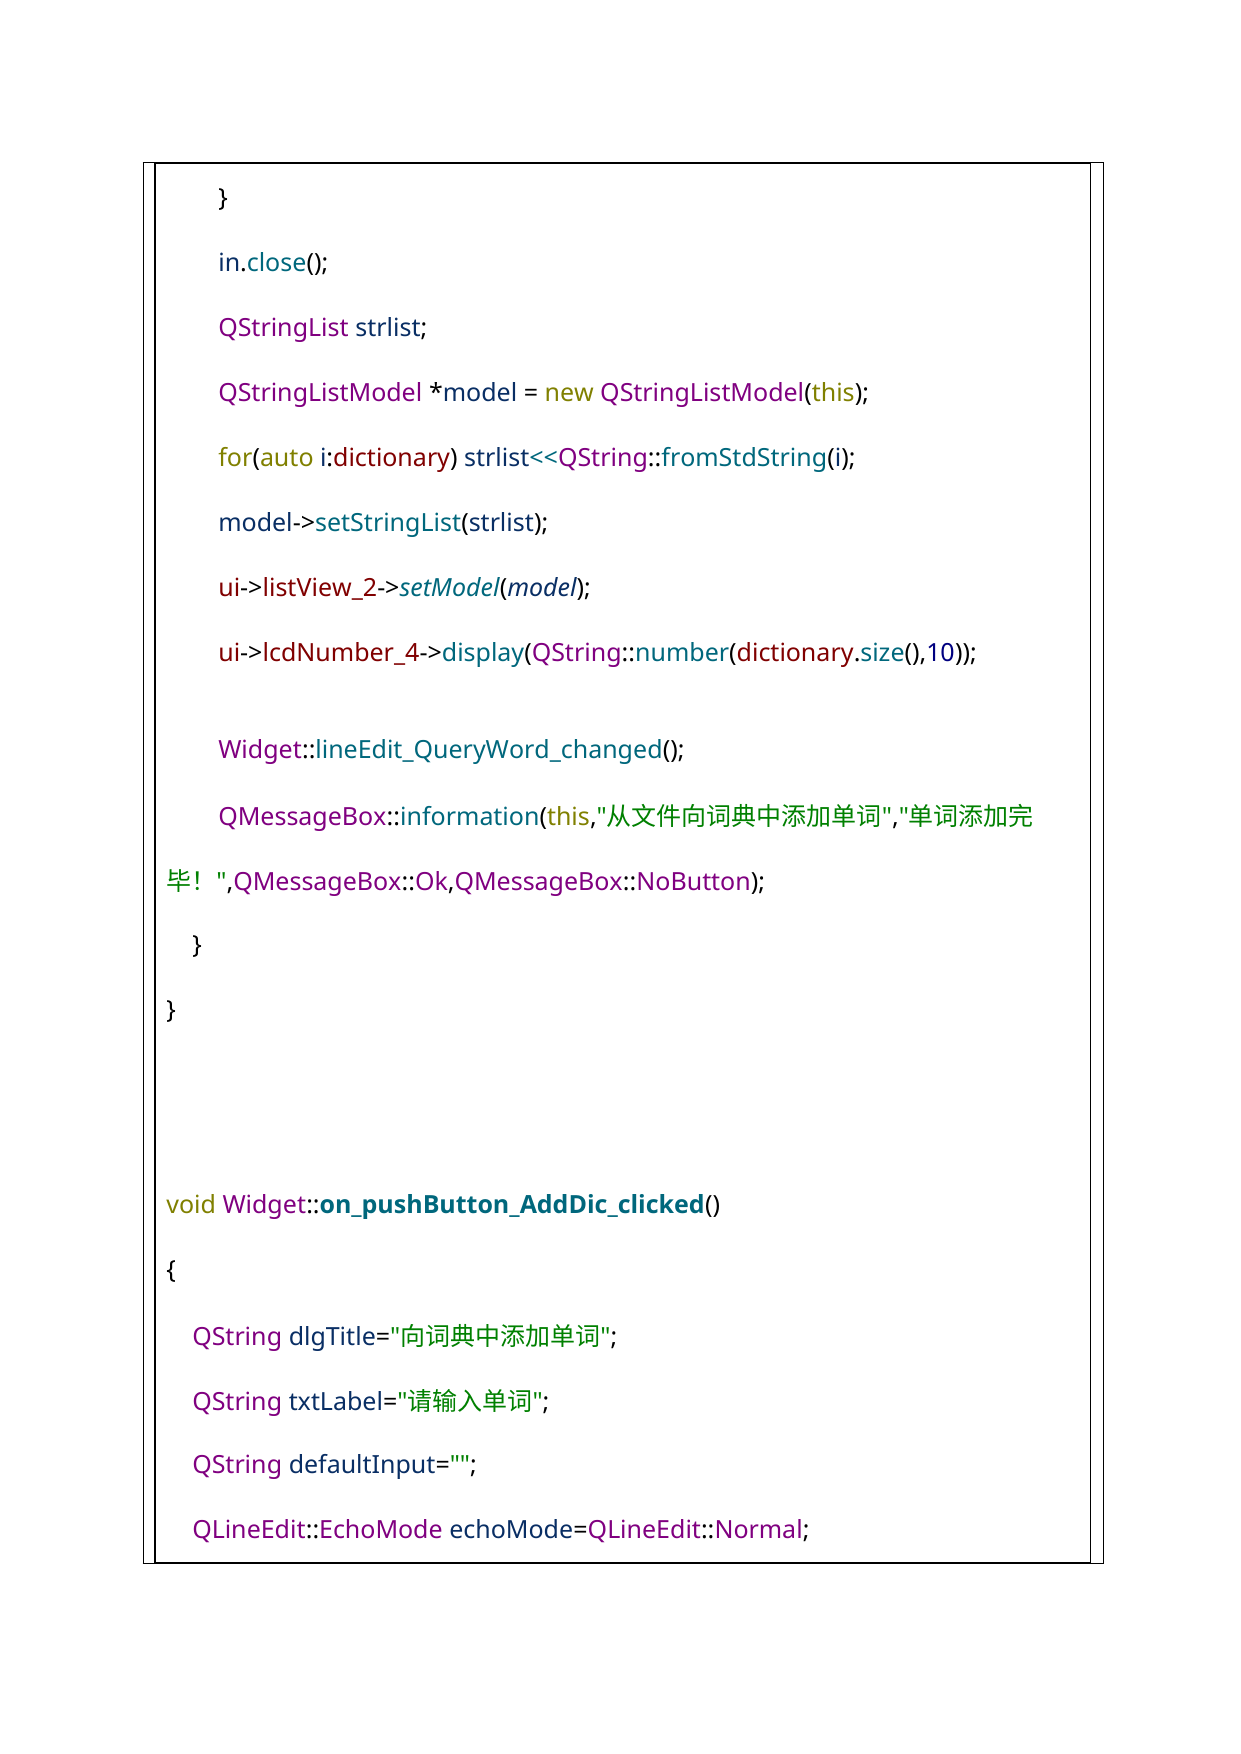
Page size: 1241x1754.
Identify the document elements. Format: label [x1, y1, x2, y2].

table_cell [156, 164, 1090, 1562]
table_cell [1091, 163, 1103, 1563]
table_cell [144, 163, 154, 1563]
